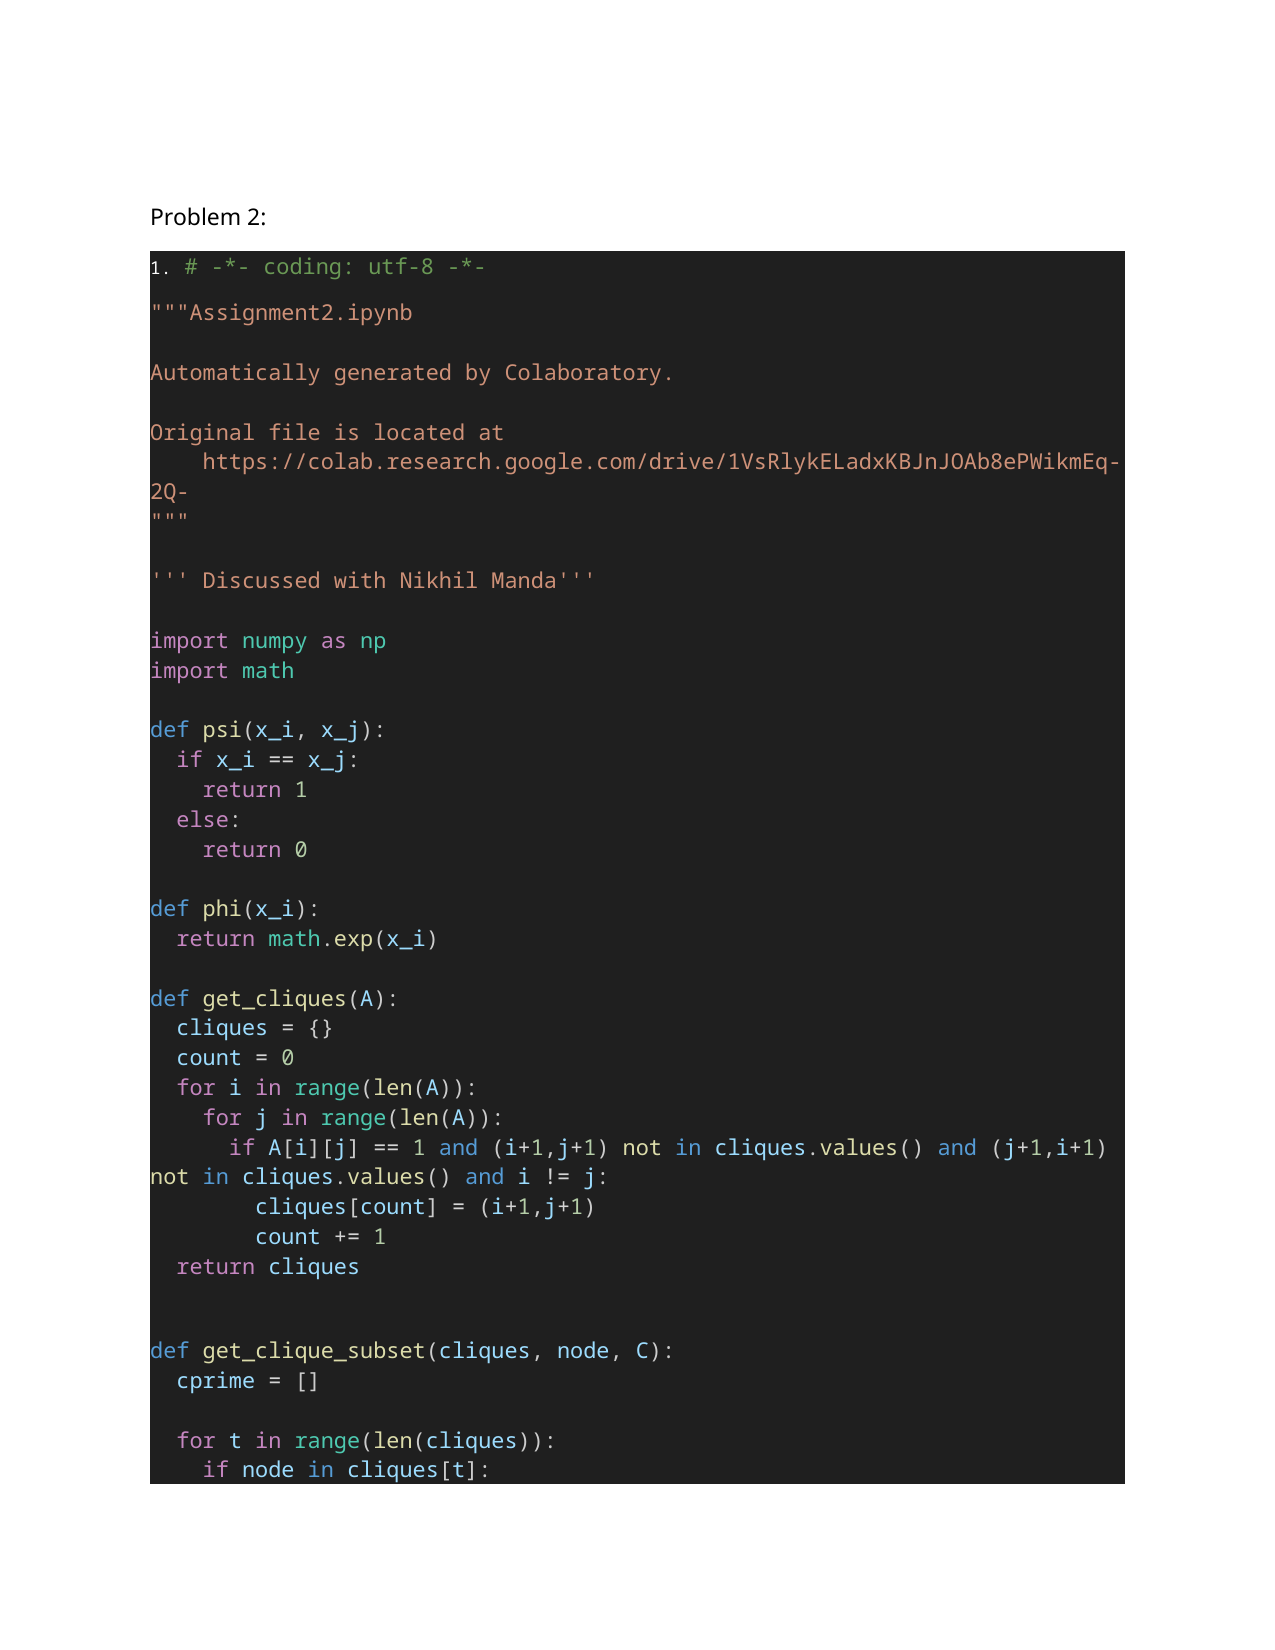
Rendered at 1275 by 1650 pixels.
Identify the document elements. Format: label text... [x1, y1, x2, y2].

text return 1 [150, 774, 1125, 804]
text for j in range(len(A)): [150, 1102, 1125, 1131]
text return math.exp(x_i) [150, 923, 1125, 953]
text if node in cliques[t]: [150, 1454, 1125, 1484]
text def psi(x_i, x_j): [150, 714, 1125, 744]
text def get_cliques(A): [150, 982, 1125, 1012]
text 1. # -*- coding: utf-8 -*- [150, 251, 1125, 281]
text for i in range(len(A)): [150, 1072, 1125, 1102]
text if A[i][j] == 1 and (i+1,j+1) not in cliques.values() and (j+1,i+1) not in cliques.values() and i != j: [150, 1131, 1125, 1191]
text return cliques [150, 1251, 1125, 1280]
text cliques = {} [150, 1012, 1125, 1042]
text def phi(x_i): [150, 893, 1125, 923]
text """ [150, 506, 1125, 536]
text for t in range(len(cliques)): [150, 1424, 1125, 1454]
text else: [150, 804, 1125, 833]
text import numpy as np [150, 625, 1125, 655]
text cprime = [] [150, 1365, 1125, 1395]
text https://colab.research.google.com/drive/1VsRlykELadxKBJnJOAb8ePWikmEq-2Q- [150, 446, 1125, 506]
text return 0 [150, 833, 1125, 863]
text def get_clique_subset(cliques, node, C): [150, 1335, 1125, 1365]
text Original file is located at [150, 416, 1125, 446]
text import math [150, 655, 1125, 684]
text Problem 2: [150, 200, 1125, 232]
text count = 0 [150, 1042, 1125, 1072]
text count += 1 [150, 1221, 1125, 1251]
text cliques[count] = (i+1,j+1) [150, 1191, 1125, 1221]
text """Assignment2.ipynb [150, 297, 1125, 327]
text ''' Discussed with Nikhil Manda''' [150, 565, 1125, 595]
text if x_i == x_j: [150, 744, 1125, 774]
text Automatically generated by Colaboratory. [150, 357, 1125, 387]
